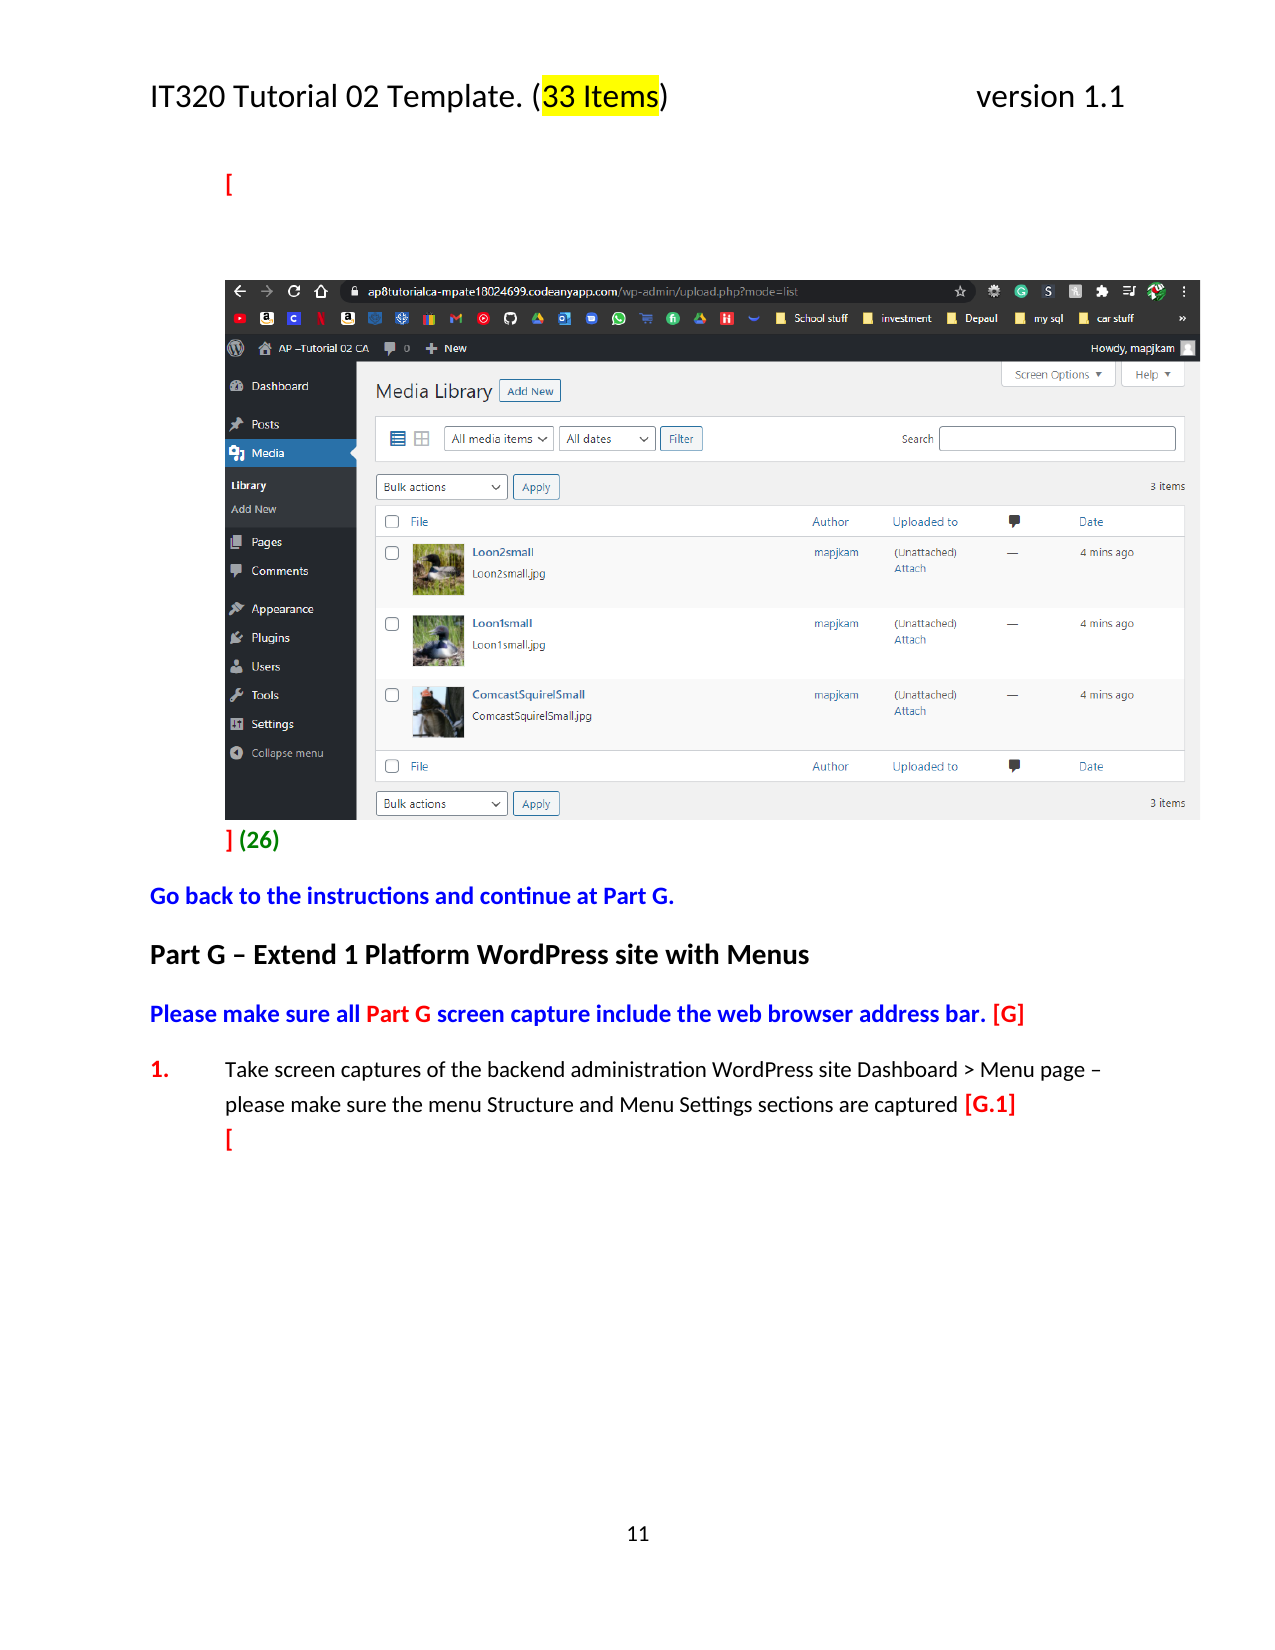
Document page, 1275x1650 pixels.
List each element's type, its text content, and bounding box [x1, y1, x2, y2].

list Take screen captures of the backend administration WordPress site Dashboard > Menu page – please make sure the menu Structure and Menu Settings sections are captured [G.1] [ ] (27) [150, 1053, 1125, 1154]
text Please make sure all Part G screen capture include the web browser address bar. [G] [150, 998, 1125, 1028]
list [150, 168, 1125, 855]
text Go back to the instructions and continue at Part G. [150, 880, 1125, 911]
text Part G – Extend 1 Platform WordPress site with Menus [150, 936, 1125, 972]
picture [225, 280, 1200, 820]
